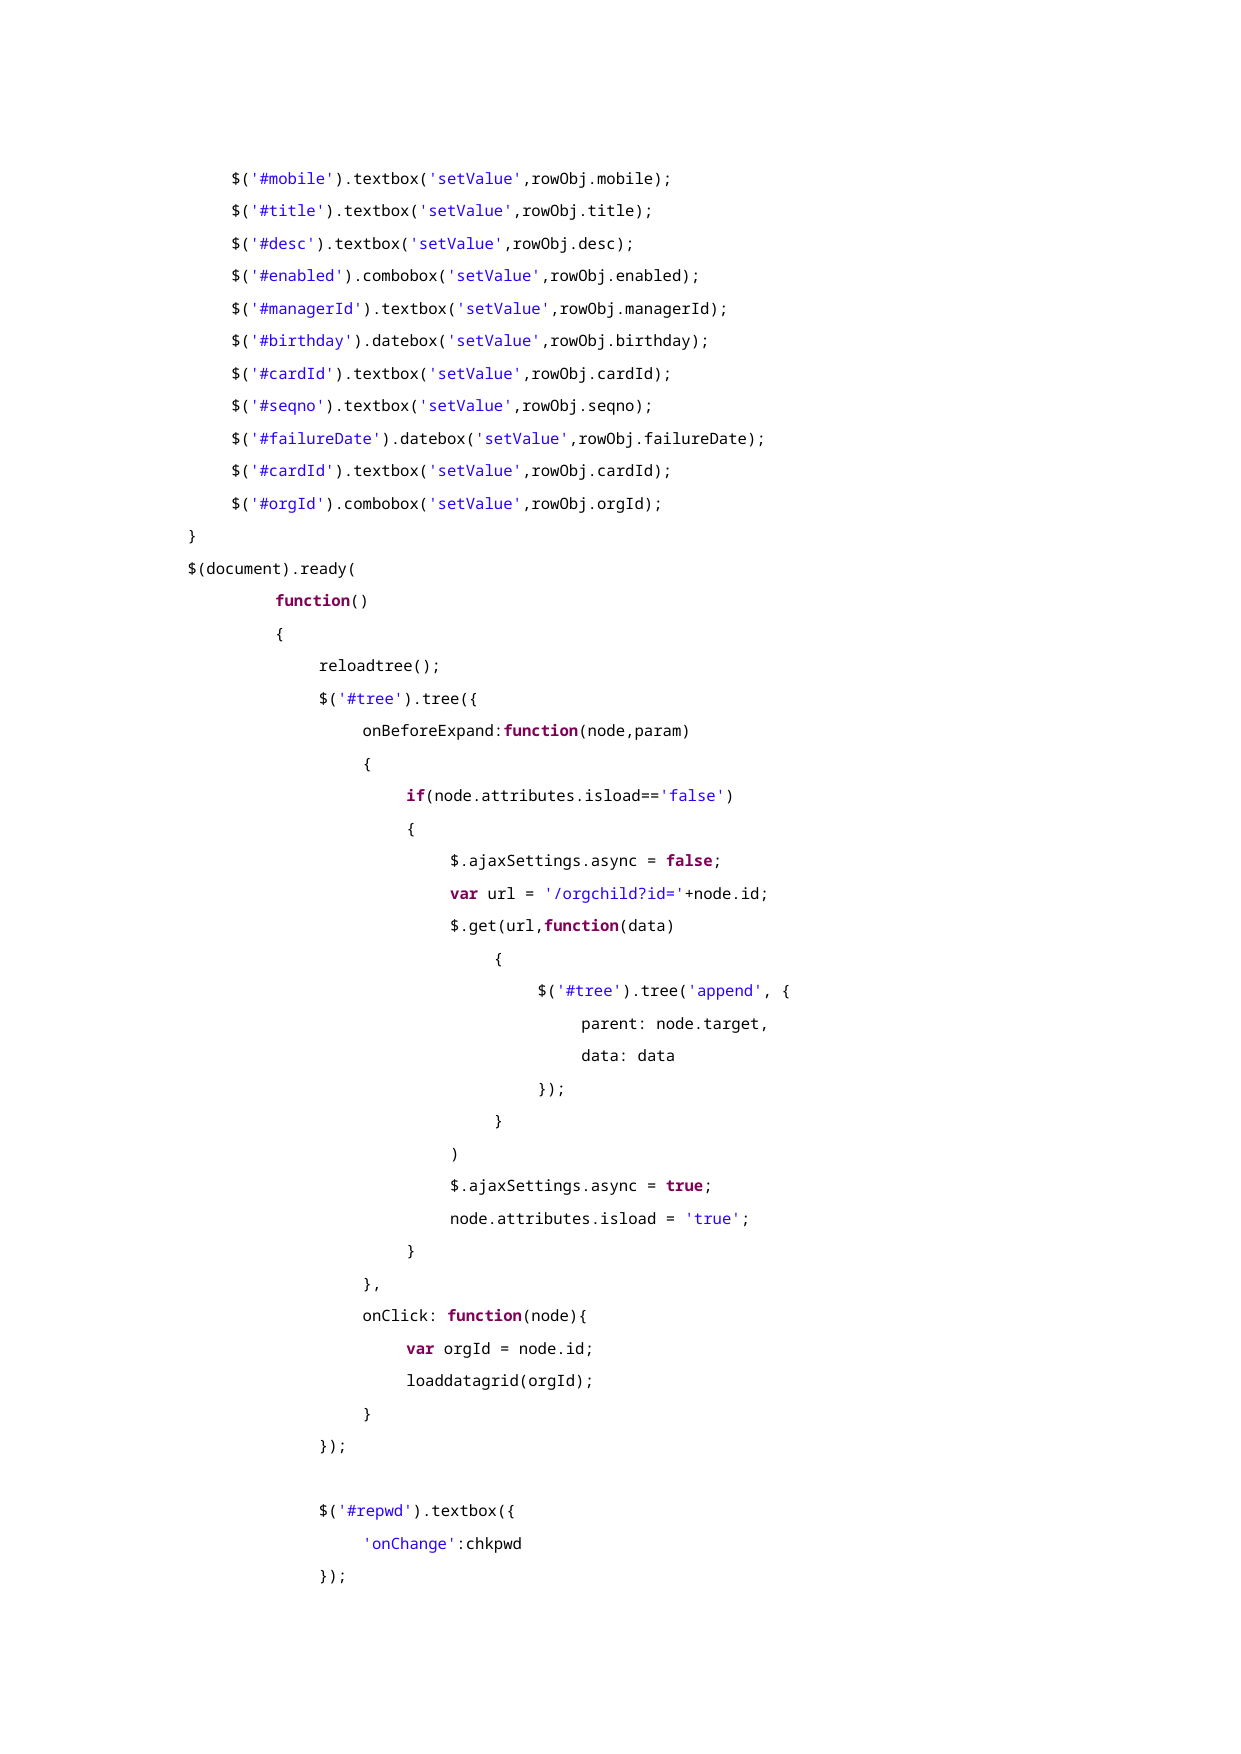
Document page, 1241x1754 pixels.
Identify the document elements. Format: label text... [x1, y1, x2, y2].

text $.ajaxSettings.async = true; [187, 1169, 1053, 1202]
text $('#tree').tree('append', { [187, 974, 1053, 1007]
text $.get(url,function(data) [187, 909, 1053, 942]
text $('#seqno').textbox('setValue',rowObj.seqno); [187, 389, 1053, 422]
text $('#enabled').combobox('setValue',rowObj.enabled); [187, 259, 1053, 292]
text reloadtree(); [187, 649, 1053, 682]
text }); [187, 1559, 1053, 1592]
text onClick: function(node){ [187, 1299, 1053, 1332]
text $('#cardId').textbox('setValue',rowObj.cardId); [187, 357, 1053, 389]
text }, [187, 1267, 1053, 1299]
text { [187, 942, 1053, 974]
text }); [187, 1072, 1053, 1104]
text var orgId = node.id; [187, 1332, 1053, 1364]
text $('#tree').tree({ [187, 682, 1053, 714]
text $('#desc').textbox('setValue',rowObj.desc); [187, 227, 1053, 259]
text $('#title').textbox('setValue',rowObj.title); [187, 194, 1053, 227]
text } [187, 1397, 1053, 1429]
text onBeforeExpand:function(node,param) [187, 714, 1053, 747]
text $('#cardId').textbox('setValue',rowObj.cardId); [187, 454, 1053, 487]
text $('#repwd').textbox({ [187, 1494, 1053, 1527]
text if(node.attributes.isload=='false') [187, 779, 1053, 812]
text $('#orgId').combobox('setValue',rowObj.orgId); [187, 487, 1053, 519]
text ) [187, 1137, 1053, 1169]
text parent: node.target, [187, 1007, 1053, 1039]
text { [187, 617, 1053, 649]
text { [187, 812, 1053, 844]
text { [187, 747, 1053, 779]
text var url = '/orgchild?id='+node.id; [187, 877, 1053, 909]
text $(document).ready( [187, 552, 1053, 584]
text $('#birthday').datebox('setValue',rowObj.birthday); [187, 324, 1053, 357]
text } [187, 1234, 1053, 1267]
text $.ajaxSettings.async = false; [187, 844, 1053, 877]
text 'onChange':chkpwd [187, 1527, 1053, 1559]
text $('#failureDate').datebox('setValue',rowObj.failureDate); [187, 422, 1053, 454]
text $('#managerId').textbox('setValue',rowObj.managerId); [187, 292, 1053, 324]
text data: data [187, 1039, 1053, 1072]
text } [187, 1104, 1053, 1137]
text } [187, 519, 1053, 552]
text node.attributes.isload = 'true'; [187, 1202, 1053, 1234]
text }); [187, 1429, 1053, 1462]
text loaddatagrid(orgId); [187, 1364, 1053, 1397]
text function() [187, 584, 1053, 617]
text $('#mobile').textbox('setValue',rowObj.mobile); [187, 162, 1053, 194]
